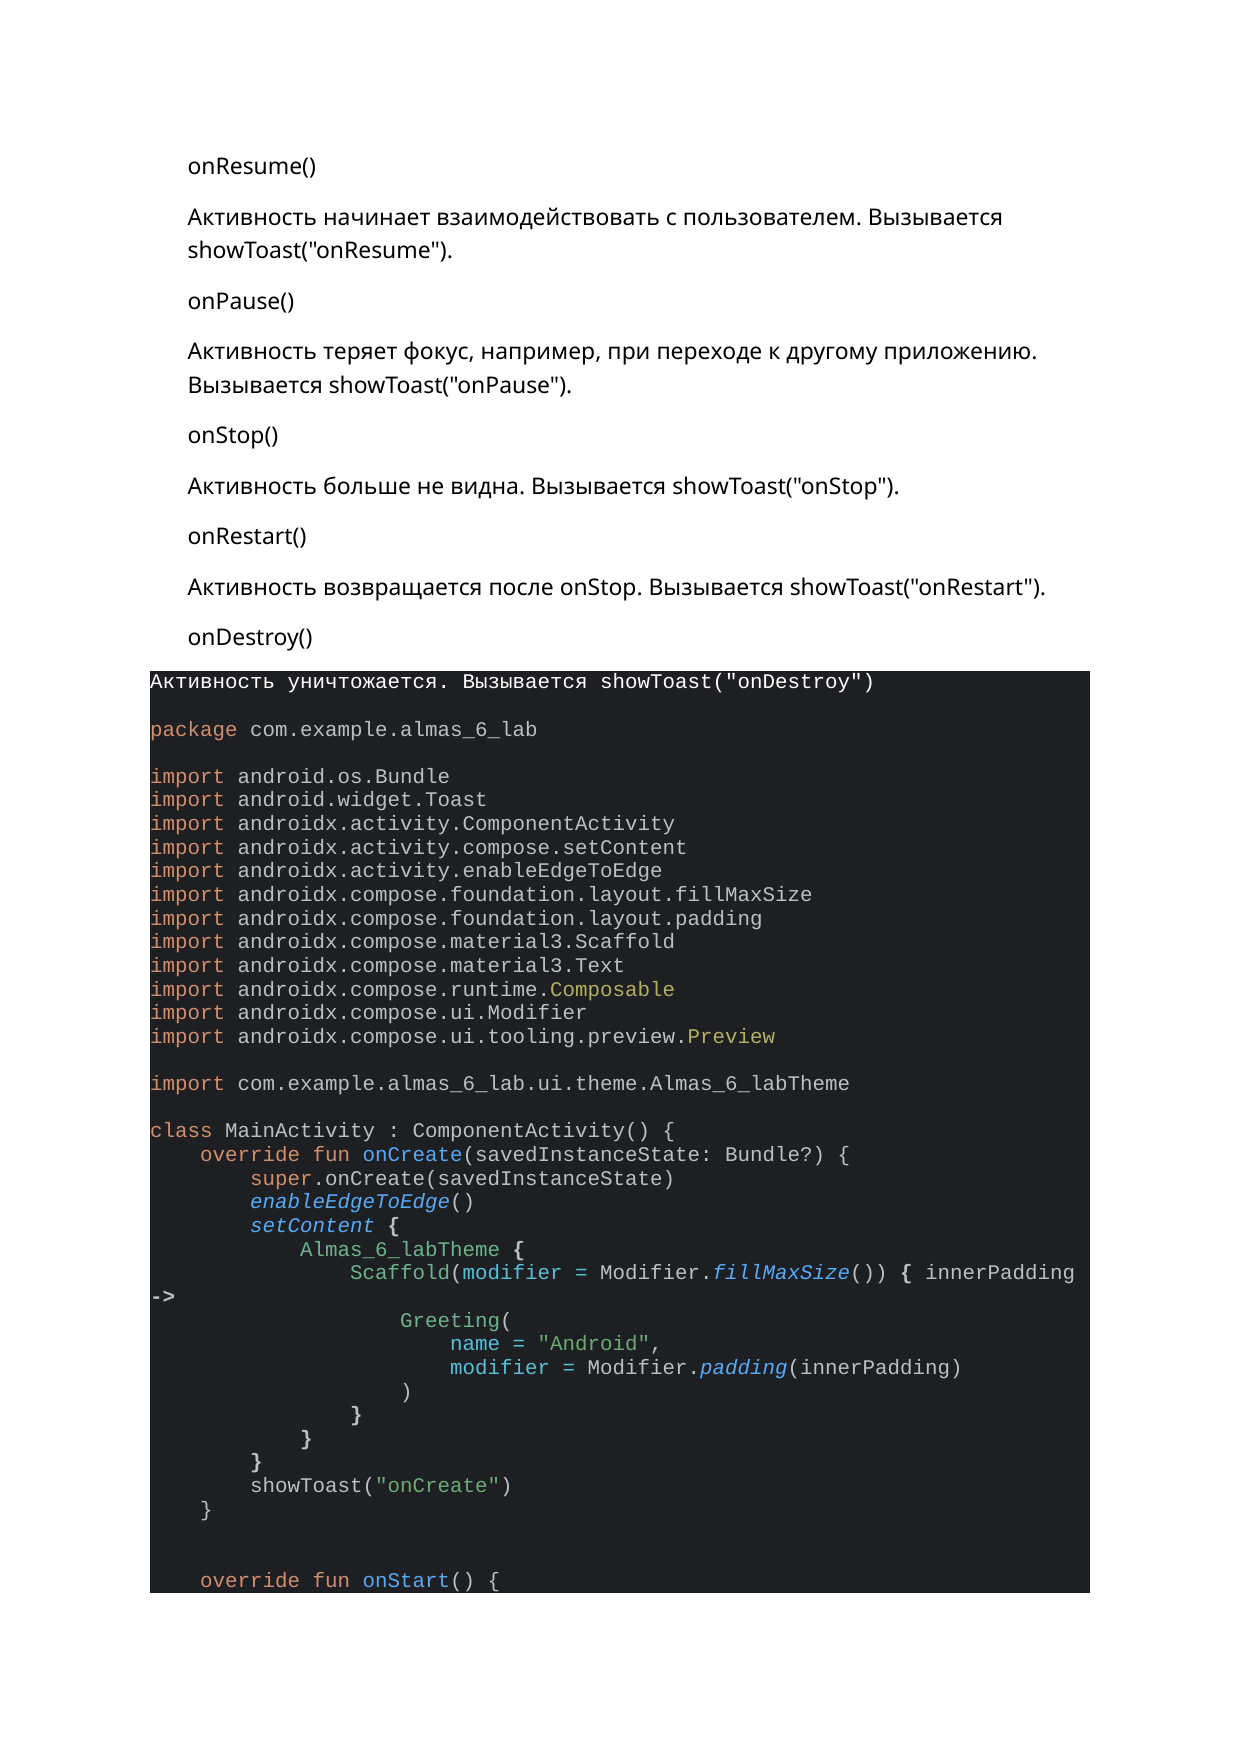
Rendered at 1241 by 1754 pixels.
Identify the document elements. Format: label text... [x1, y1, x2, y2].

text onStop() [187, 419, 1090, 450]
text Активность больше не видна. Вызывается showToast("onStop"). [187, 469, 1090, 501]
text onRestart() [187, 520, 1090, 551]
text onResume() [187, 150, 1090, 181]
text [150, 671, 1090, 1593]
text onPause() [187, 284, 1090, 316]
text Активность теряет фокус, например, при переходе к другому приложению. Вызывается showToast("onPause"). [187, 335, 1090, 400]
text onDestroy() [187, 621, 1090, 652]
text Активность возвращается после onStop. Вызывается showToast("onRestart"). [187, 570, 1090, 602]
text Активность начинает взаимодействовать с пользователем. Вызывается showToast("onResume"). [187, 200, 1090, 265]
